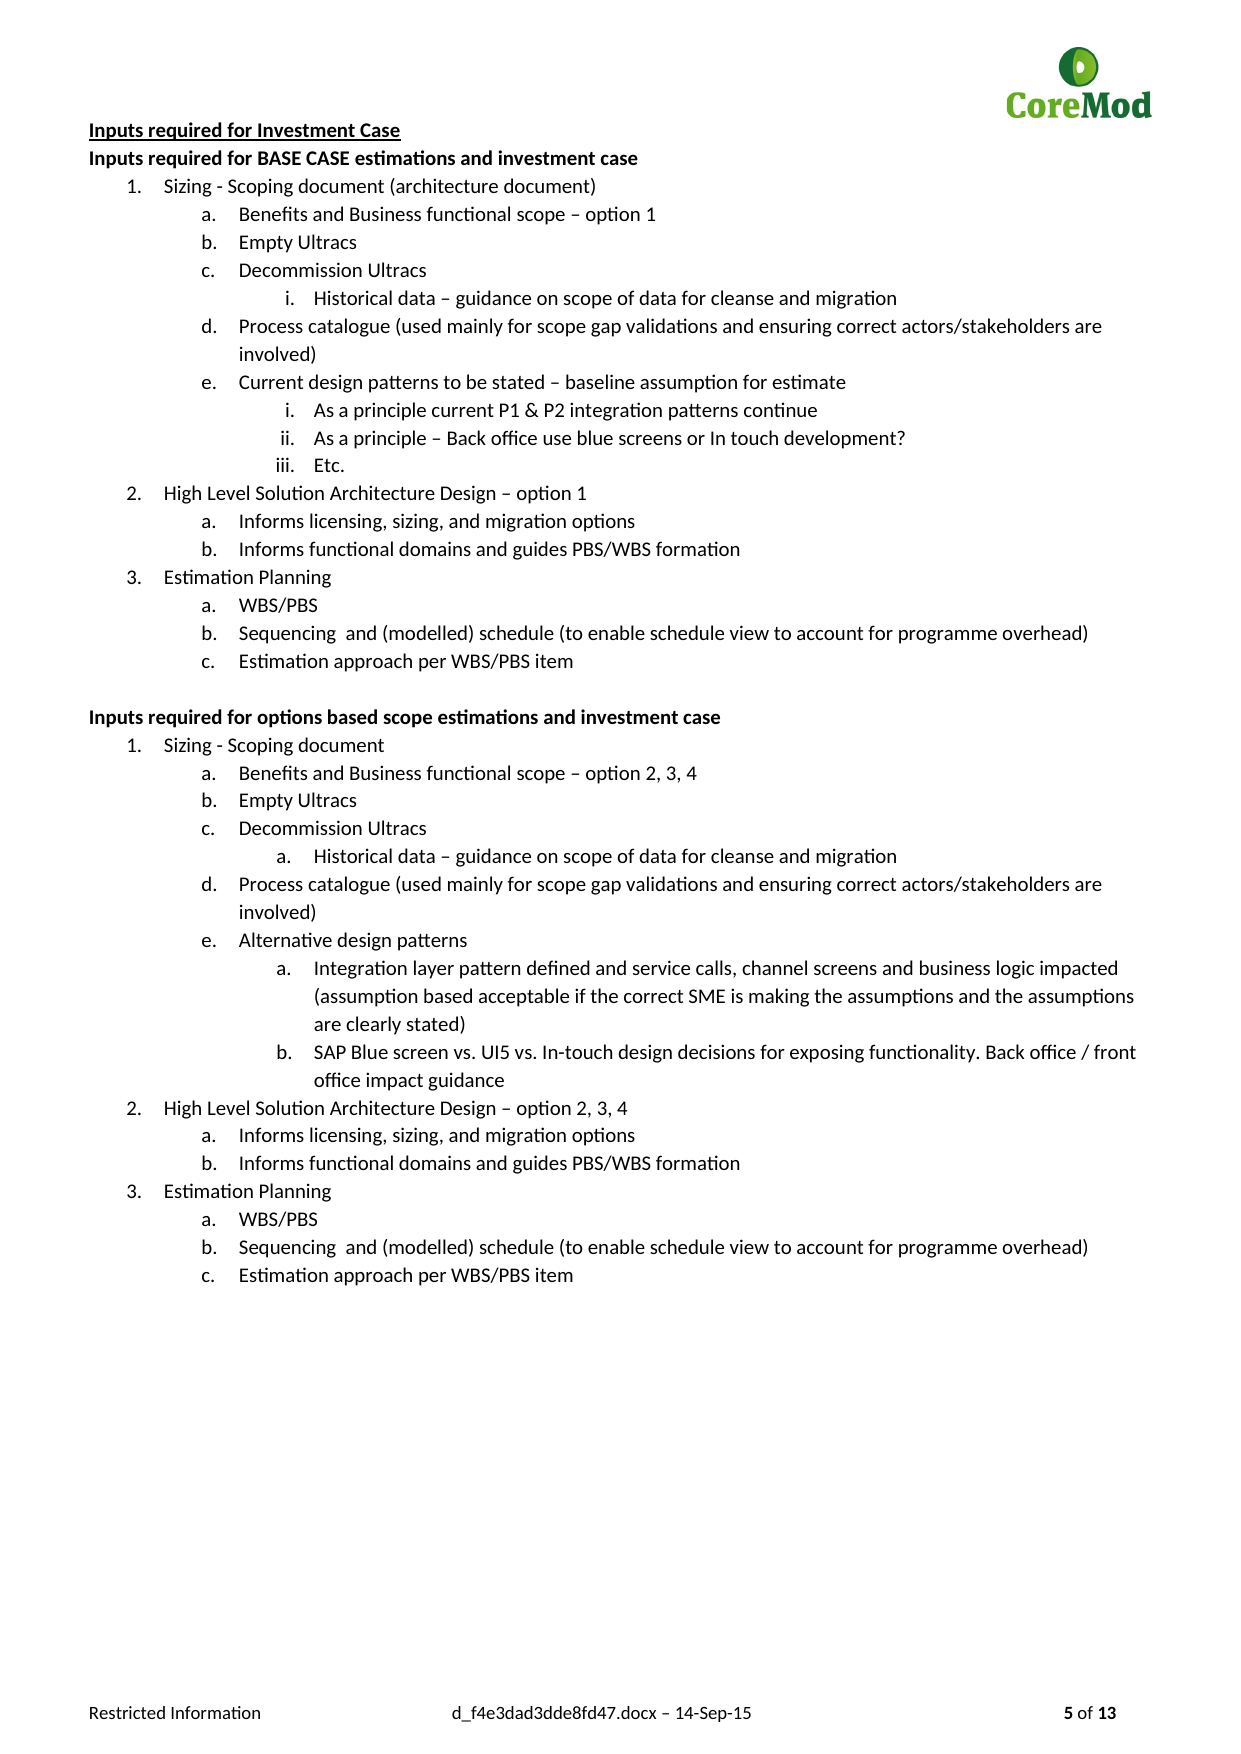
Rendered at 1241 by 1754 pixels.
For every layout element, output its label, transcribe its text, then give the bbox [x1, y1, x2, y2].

list Sequencing and (modelled) schedule (to enable schedule view to account for programme overhead) [201, 620, 1152, 646]
list Historical data – guidance on scope of data for cleanse and migration [276, 843, 1152, 869]
list Empty Ultracs [201, 788, 1152, 813]
list Estimation approach per WBS/PBS item [201, 1262, 1152, 1288]
list High Level Solution Architecture Design – option 2, 3, 4 [126, 1095, 1152, 1120]
list Process catalogue (used mainly for scope gap validations and ensuring correct actors/stakeholders are involved) [201, 871, 1152, 925]
list Decommission Ultracs [201, 257, 1152, 283]
list WBS/PBS [201, 1206, 1152, 1232]
list Empty Ultracs [201, 229, 1152, 255]
list Etc. [295, 453, 1152, 478]
list Current design patterns to be stated – baseline assumption for estimate [201, 369, 1152, 394]
list Estimation Planning [126, 1178, 1152, 1204]
text Inputs required for options based scope estimations and investment case [89, 704, 1152, 729]
list Benefits and Business functional scope – option 2, 3, 4 [201, 760, 1152, 785]
text Inputs required for BASE CASE estimations and investment case [89, 146, 1152, 171]
list SAP Blue screen vs. UI5 vs. In-touch design decisions for exposing functionality. Back office / front office impact guidance [276, 1039, 1152, 1092]
list Informs licensing, sizing, and migration options [201, 1123, 1152, 1148]
list Historical data – guidance on scope of data for cleanse and migration [295, 285, 1152, 311]
list As a principle current P1 & P2 integration patterns continue [295, 397, 1152, 422]
list Alternative design patterns [201, 927, 1152, 953]
list Process catalogue (used mainly for scope gap validations and ensuring correct actors/stakeholders are involved) [201, 313, 1152, 366]
list Sizing - Scoping document [126, 732, 1152, 757]
list Informs functional domains and guides PBS/WBS formation [201, 1151, 1152, 1176]
picture [1006, 47, 1152, 118]
list Sequencing and (modelled) schedule (to enable schedule view to account for programme overhead) [201, 1234, 1152, 1260]
list WBS/PBS [201, 592, 1152, 618]
list Informs licensing, sizing, and migration options [201, 508, 1152, 534]
list Benefits and Business functional scope – option 1 [201, 201, 1152, 227]
list Estimation approach per WBS/PBS item [201, 648, 1152, 673]
list Estimation Planning [126, 564, 1152, 590]
list Integration layer pattern defined and service calls, channel screens and business logic impacted (assumption based acceptable if the correct SME is making the assumptions and the assumptions are clearly stated) [276, 955, 1152, 1036]
list Decommission Ultracs [201, 816, 1152, 841]
text Inputs required for Investment Case [89, 118, 1152, 143]
list High Level Solution Architecture Design – option 1 [126, 481, 1152, 506]
list Sizing - Scoping document (architecture document) [126, 173, 1152, 199]
list Informs functional domains and guides PBS/WBS formation [201, 536, 1152, 562]
list As a principle – Back office use blue screens or In touch development? [295, 425, 1152, 450]
